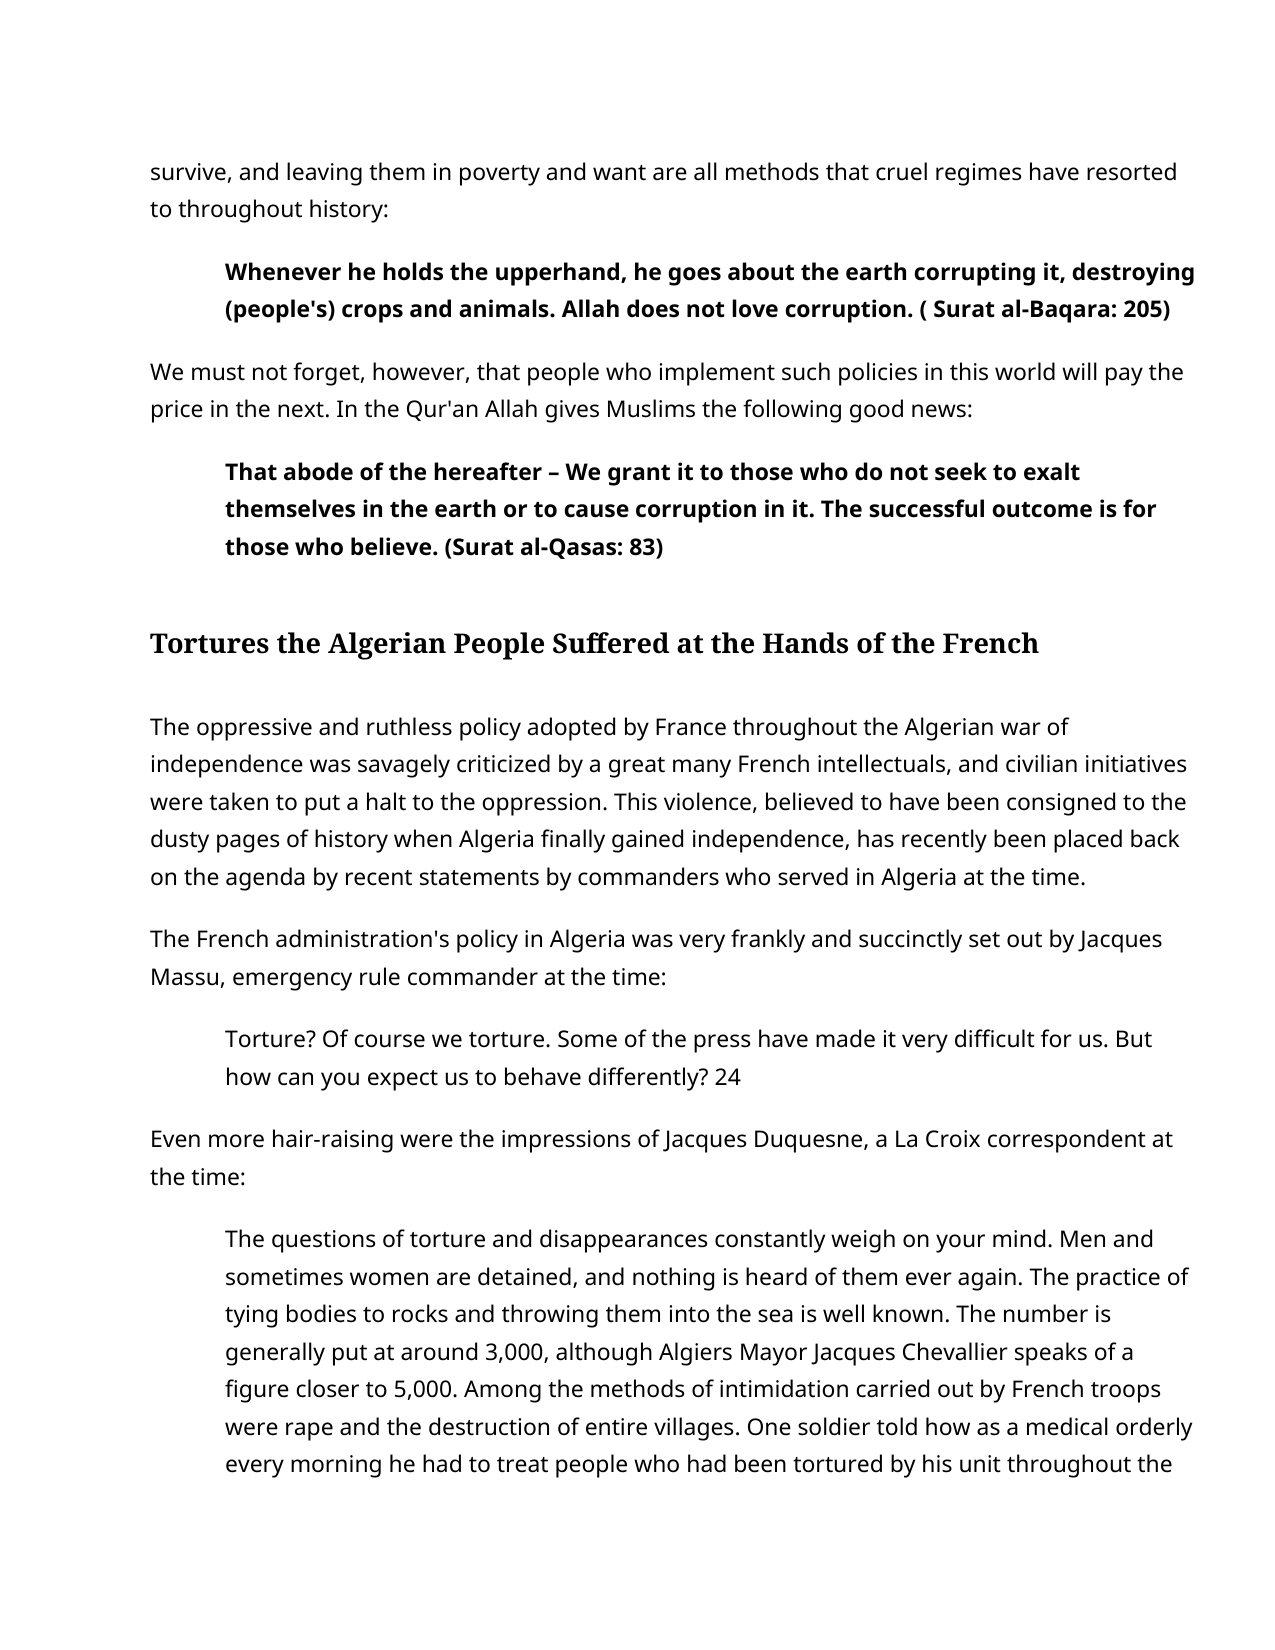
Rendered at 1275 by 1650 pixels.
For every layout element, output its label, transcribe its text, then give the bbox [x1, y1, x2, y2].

text Torture? Of course we torture. Some of the press have made it very difficult for us. But how can you expect us to behave differently? 24 [225, 1018, 1200, 1093]
text The French administration's policy in Algeria was very frankly and succinctly set out by Jacques Massu, emergency rule commander at the time: [150, 918, 1200, 993]
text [150, 150, 1200, 225]
text That abode of the hereafter – We grant it to those who do not seek to exalt themselves in the earth or to cause corruption in it. The successful outcome is for those who believe. (Surat al-Qasas: 83) [225, 450, 1200, 562]
text We must not forget, however, that people who implement such policies in this world will pay the price in the next. In the Qur'an Allah gives Muslims the following good news: [150, 350, 1200, 425]
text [225, 1218, 1200, 1480]
subtitle Tortures the Algerian People Suffered at the Hands of the French [150, 625, 1200, 662]
text Whenever he holds the upperhand, he goes about the earth corrupting it, destroying (people's) crops and animals. Allah does not love corruption. ( Surat al-Baqara: 205) [225, 250, 1200, 325]
text The oppressive and ruthless policy adopted by France throughout the Algerian war of independence was savagely criticized by a great many French intellectuals, and civilian initiatives were taken to put a halt to the oppression. This violence, believed to have been consigned to the dusty pages of history when Algeria finally gained independence, has recently been placed back on the agenda by recent statements by commanders who served in Algeria at the time. [150, 705, 1200, 893]
text Even more hair-raising were the impressions of Jacques Duquesne, a La Croix correspondent at the time: [150, 1118, 1200, 1193]
